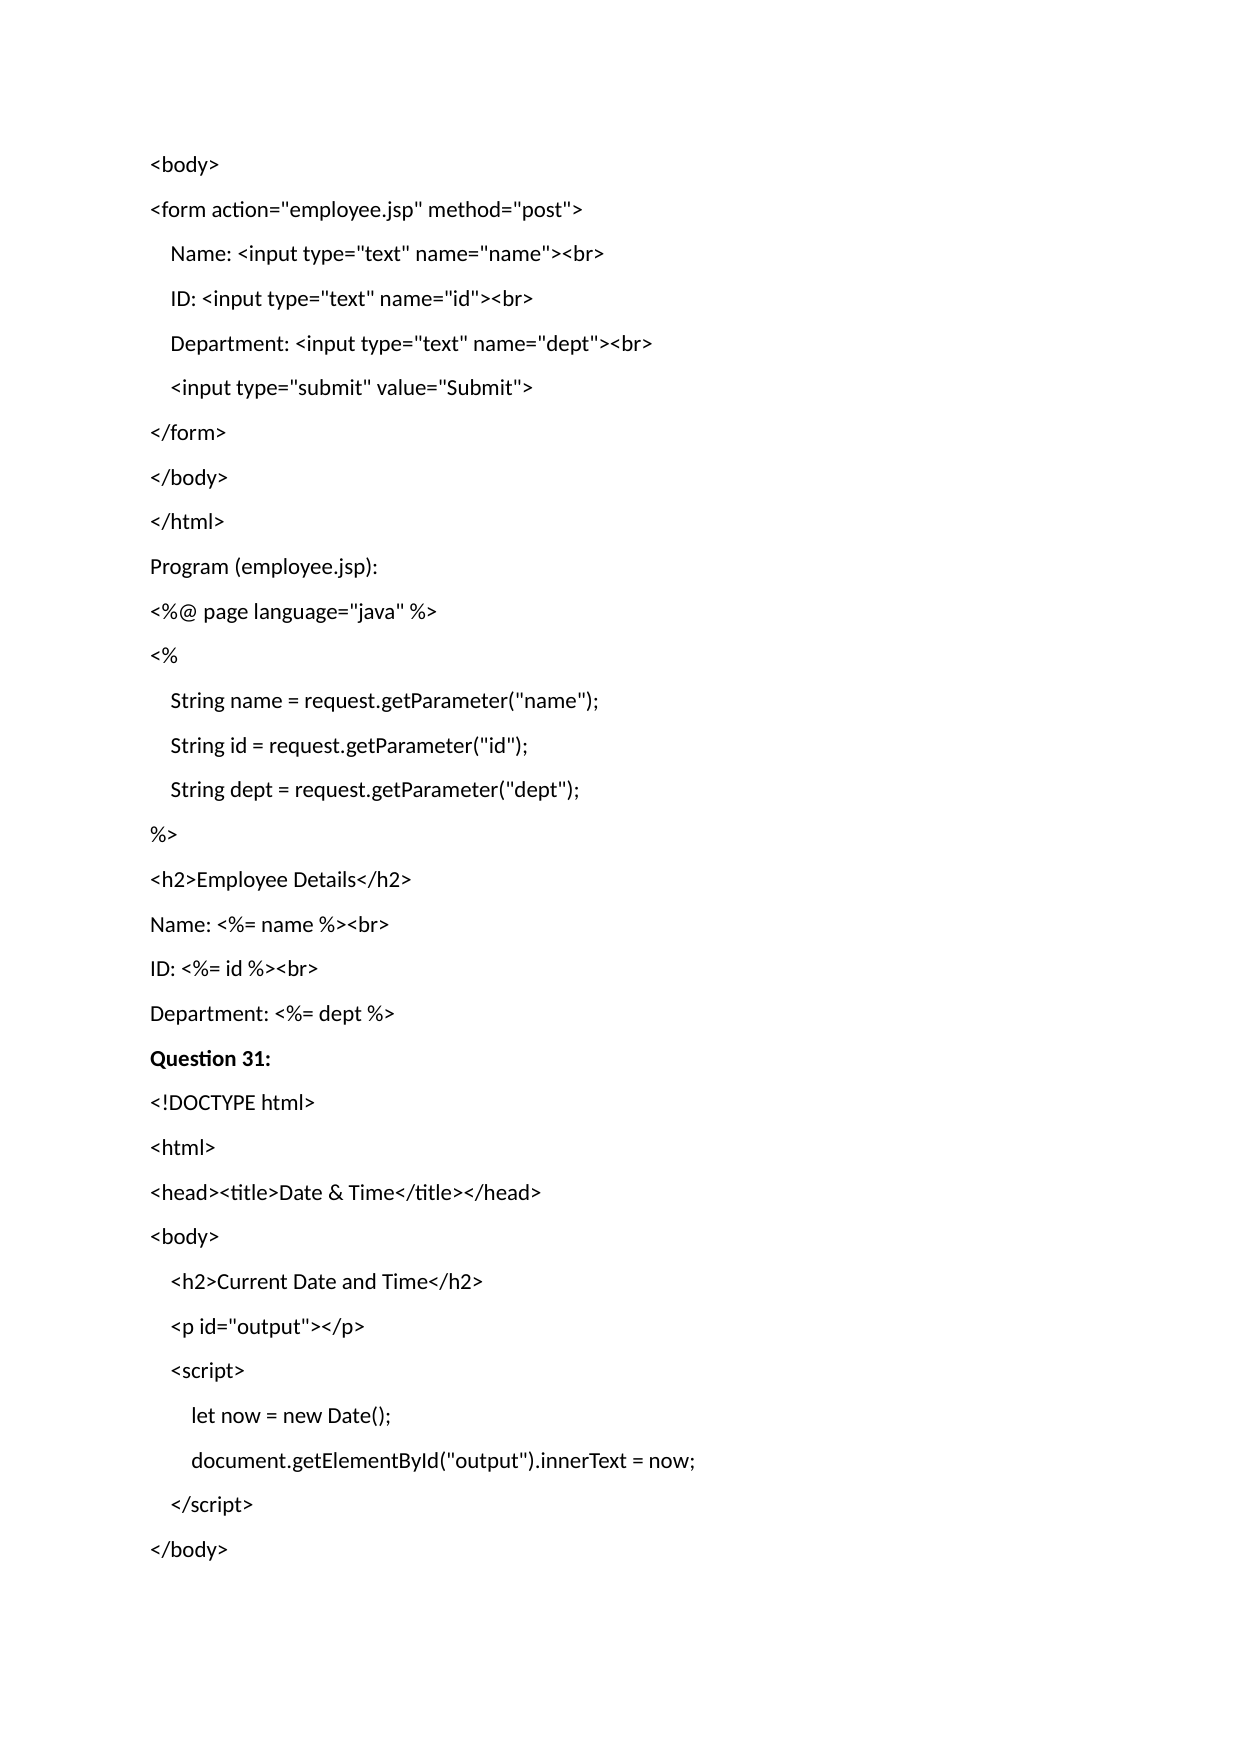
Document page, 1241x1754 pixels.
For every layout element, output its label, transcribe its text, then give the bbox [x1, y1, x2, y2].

text Name: <%= name %><br> [150, 910, 1090, 938]
text <input type="submit" value="Submit"> [150, 373, 1090, 401]
text </body> [150, 463, 1090, 491]
text String dept = request.getParameter("dept"); [150, 776, 1090, 804]
text <head><title>Date & Time</title></head> [150, 1178, 1090, 1206]
text <p id="output"></p> [150, 1312, 1090, 1340]
text Department: <%= dept %> [150, 999, 1090, 1027]
text <!DOCTYPE html> [150, 1088, 1090, 1116]
text ID: <input type="text" name="id"><br> [150, 284, 1090, 312]
text Name: <input type="text" name="name"><br> [150, 239, 1090, 267]
text <% [150, 642, 1090, 669]
text String name = request.getParameter("name"); [150, 686, 1090, 714]
text let now = new Date(); [150, 1401, 1090, 1429]
text </script> [150, 1491, 1090, 1519]
text %> [150, 820, 1090, 848]
text <body> [150, 1222, 1090, 1251]
text String id = request.getParameter("id"); [150, 731, 1090, 759]
text <html> [150, 1133, 1090, 1161]
text </form> [150, 418, 1090, 446]
text Question 31: [150, 1044, 1090, 1072]
text document.getElementById("output").innerText = now; [150, 1446, 1090, 1474]
text <%@ page language="java" %> [150, 597, 1090, 625]
text <form action="employee.jsp" method="post"> [150, 195, 1090, 223]
text <script> [150, 1357, 1090, 1384]
text <h2>Current Date and Time</h2> [150, 1267, 1090, 1295]
text <h2>Employee Details</h2> [150, 865, 1090, 893]
text Department: <input type="text" name="dept"><br> [150, 329, 1090, 357]
text <body> [150, 150, 1090, 178]
text Program (employee.jsp): [150, 552, 1090, 580]
text </body> [150, 1535, 1090, 1563]
text </html> [150, 507, 1090, 536]
text ID: <%= id %><br> [150, 954, 1090, 982]
